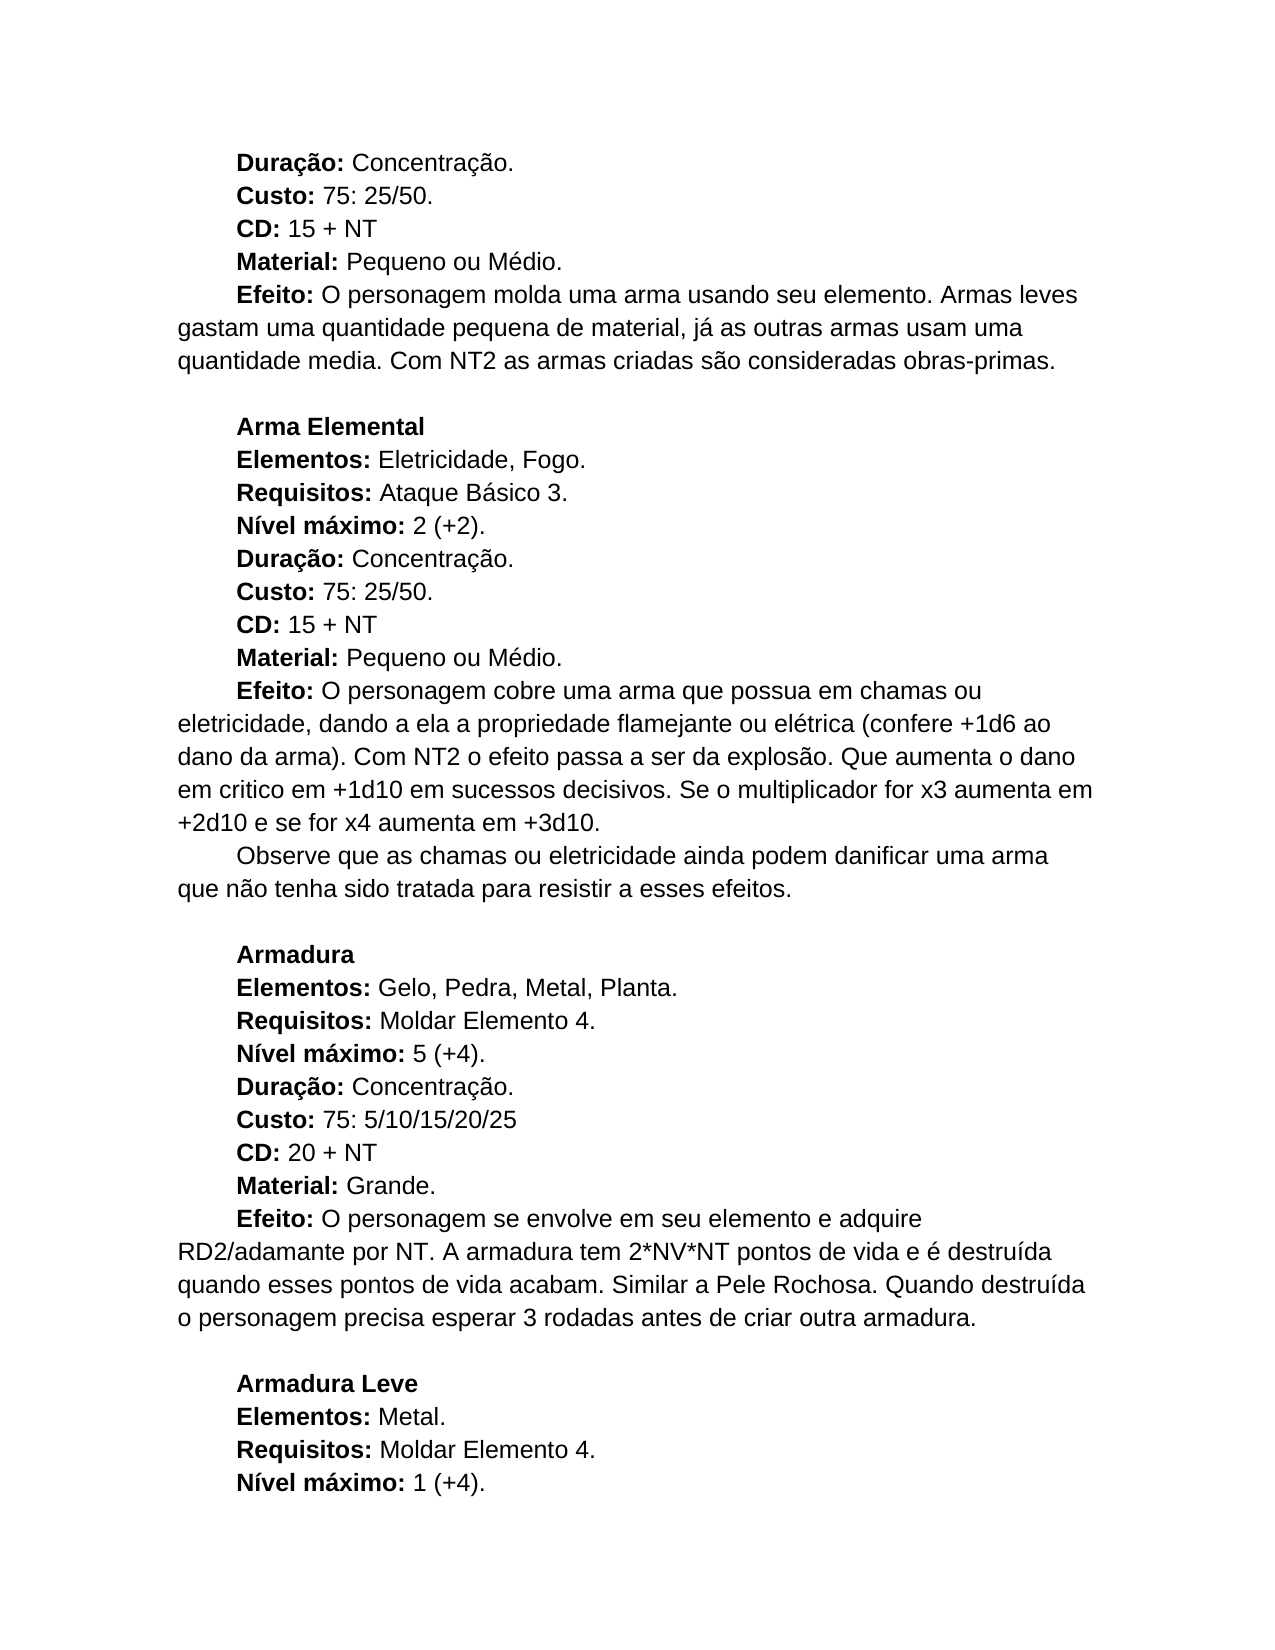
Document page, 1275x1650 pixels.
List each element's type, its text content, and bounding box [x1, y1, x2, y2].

text Duração: Concentração. [177, 544, 1098, 573]
text Custo: 75: 5/10/15/20/25 [177, 1105, 1098, 1134]
text Elementos: Eletricidade, Fogo. [177, 445, 1098, 473]
text Nível máximo: 2 (+2). [177, 511, 1098, 539]
subtitle Armadura [177, 940, 1098, 969]
text Custo: 75: 25/50. [177, 577, 1098, 606]
subtitle Armadura Leve [177, 1369, 1098, 1398]
text Efeito: O personagem molda uma arma usando seu elemento. Armas leves gastam uma quantidade pequena de material, já as outras armas usam uma quantidade media. Com NT2 as armas criadas são consideradas obras-primas. [177, 280, 1098, 374]
text CD: 20 + NT [177, 1138, 1098, 1167]
text Efeito: O personagem cobre uma arma que possua em chamas ou eletricidade, dando a ela a propriedade flamejante ou elétrica (confere +1d6 ao dano da arma). Com NT2 o efeito passa a ser da explosão. Que aumenta o dano em critico em +1d10 em sucessos decisivos. Se o multiplicador for x3 aumenta em +2d10 e se for x4 aumenta em +3d10. [177, 676, 1098, 837]
text Nível máximo: 5 (+4). [177, 1039, 1098, 1068]
text Nível máximo: 1 (+4). [177, 1468, 1098, 1497]
text CD: 15 + NT [177, 214, 1098, 242]
text Custo: 75: 25/50. [177, 181, 1098, 209]
text Requisitos: Ataque Básico 3. [177, 478, 1098, 507]
text Material: Grande. [177, 1171, 1098, 1200]
text Requisitos: Moldar Elemento 4. [177, 1435, 1098, 1464]
text Elementos: Metal. [177, 1402, 1098, 1431]
text Duração: Concentração. [177, 148, 1098, 176]
text Elementos: Gelo, Pedra, Metal, Planta. [177, 973, 1098, 1002]
text Efeito: O personagem se envolve em seu elemento e adquire RD2/adamante por NT. A armadura tem 2*NV*NT pontos de vida e é destruída quando esses pontos de vida acabam. Similar a Pele Rochosa. Quando destruída o personagem precisa esperar 3 rodadas antes de criar outra armadura. [177, 1204, 1098, 1332]
text Material: Pequeno ou Médio. [177, 643, 1098, 672]
text CD: 15 + NT [177, 610, 1098, 639]
text Material: Pequeno ou Médio. [177, 247, 1098, 275]
text Duração: Concentração. [177, 1072, 1098, 1101]
text Requisitos: Moldar Elemento 4. [177, 1006, 1098, 1035]
subtitle Arma Elemental [177, 412, 1098, 441]
text Observe que as chamas ou eletricidade ainda podem danificar uma arma que não tenha sido tratada para resistir a esses efeitos. [177, 841, 1098, 903]
